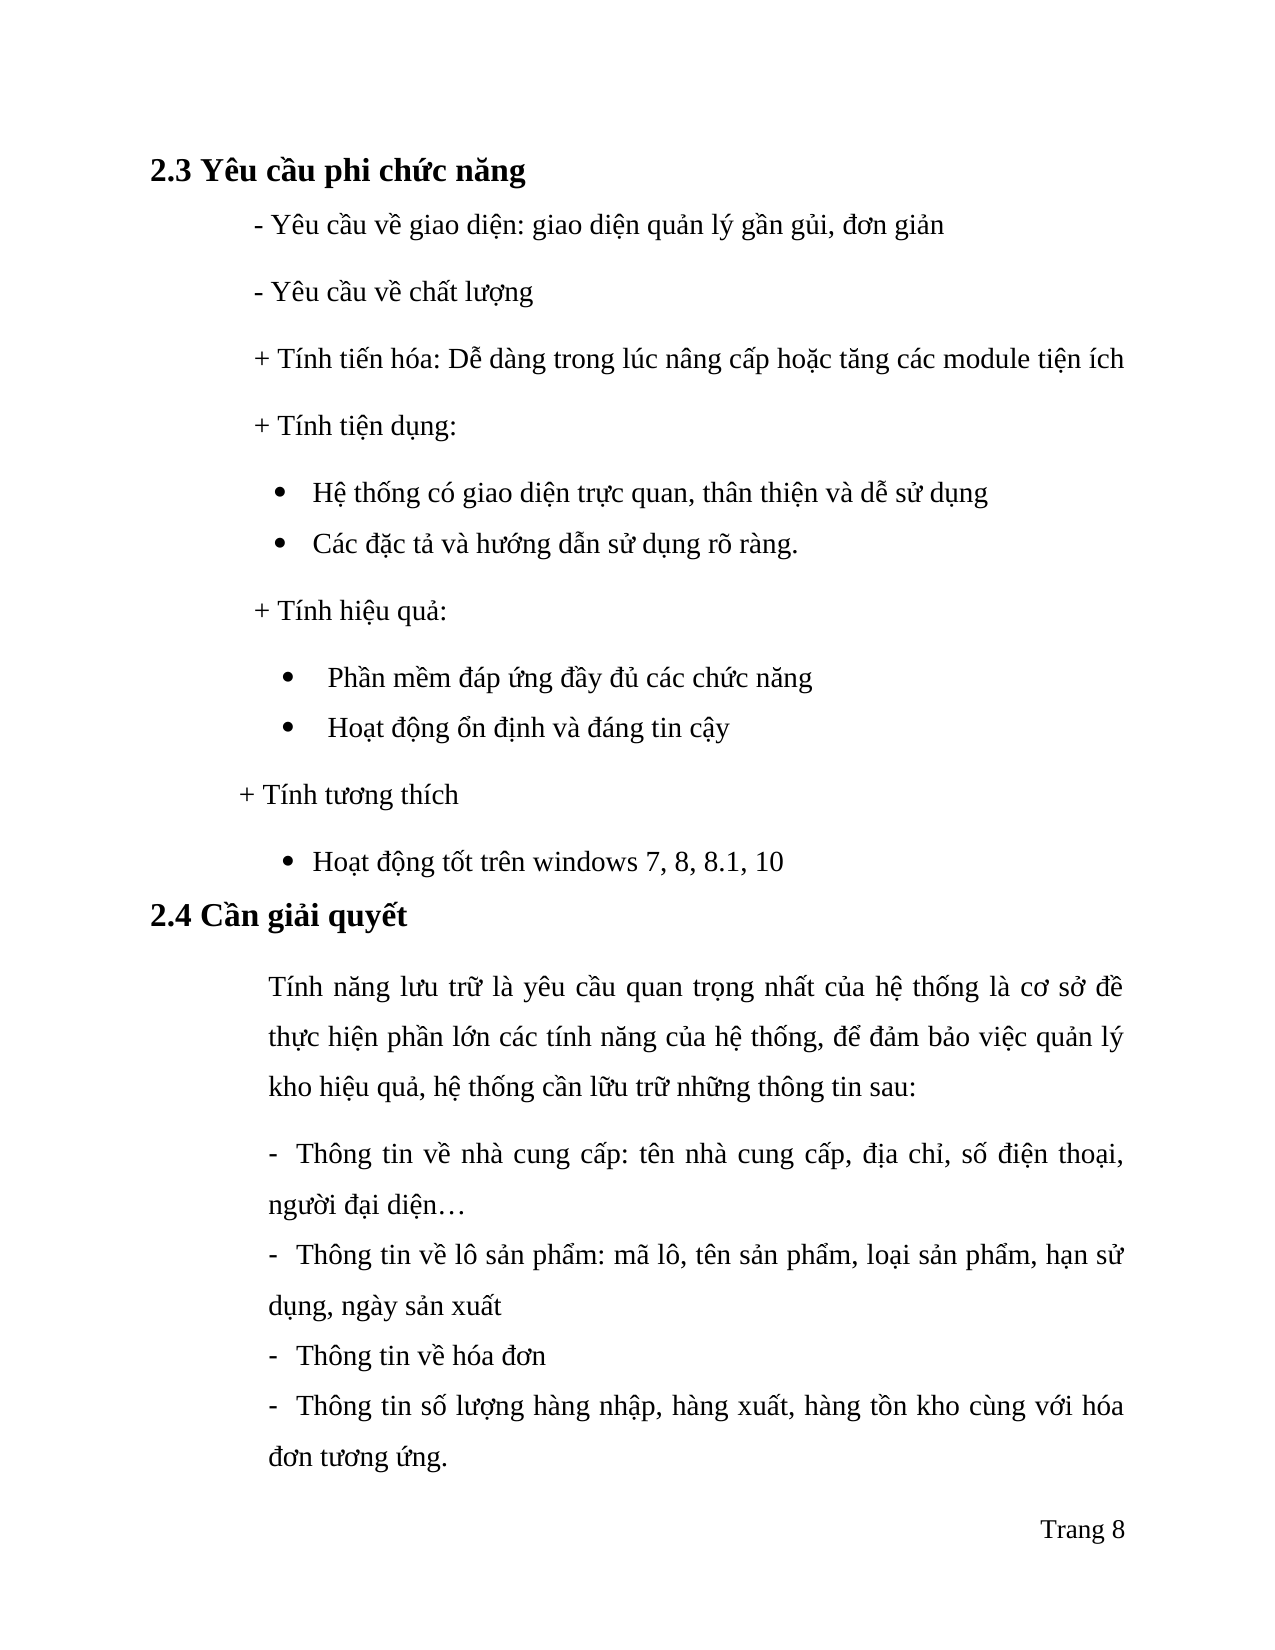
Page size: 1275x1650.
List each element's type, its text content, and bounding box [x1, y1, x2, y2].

list Thông tin về nhà cung cấp: tên nhà cung cấp, địa chỉ, số điện thoại, người đại diện… [268, 1137, 1125, 1221]
list Thông tin về hóa đơn [268, 1338, 1125, 1372]
text - Yêu cầu về chất lượng [253, 274, 1125, 308]
text - Yêu cầu về giao diện: giao diện quản lý gần gủi, đơn giản [253, 207, 1125, 241]
list Các đặc tả và hướng dẫn sử dụng rõ ràng. [275, 526, 1125, 559]
text Tính năng lưu trữ là yêu cầu quan trọng nhất của hệ thống là cơ sở đề thực hiện phần lớn các tính năng của hệ thống, để đảm bảo việc quản lý kho hiệu quả, hệ thống cần lữu trữ những thông tin sau: [268, 969, 1125, 1103]
text + Tính tương thích [239, 777, 1125, 811]
text + Tính tiến hóa: Dễ dàng trong lúc nâng cấp hoặc tăng các module tiện ích [253, 341, 1125, 375]
text + Tính tiện dụng: [253, 408, 1125, 442]
list Hệ thống có giao diện trực quan, thân thiện và dễ sử dụng [275, 475, 1125, 509]
list Thông tin số lượng hàng nhập, hàng xuất, hàng tồn kho cùng với hóa đơn tương ứng. [268, 1388, 1125, 1472]
list 2.3 Yêu cầu phi chức năng [150, 150, 1125, 188]
list Phần mềm đáp ứng đầy đủ các chức năng [283, 660, 1125, 693]
list 2.4 Cần giải quyết [150, 895, 1125, 933]
list Hoạt động ổn định và đáng tin cậy [283, 710, 1125, 744]
list Hoạt động tốt trên windows 7, 8, 8.1, 10 [283, 844, 1125, 878]
text + Tính hiệu quả: [253, 593, 1125, 626]
list Thông tin về lô sản phẩm: mã lô, tên sản phẩm, loại sản phẩm, hạn sử dụng, ngày sản xuất [268, 1237, 1125, 1321]
